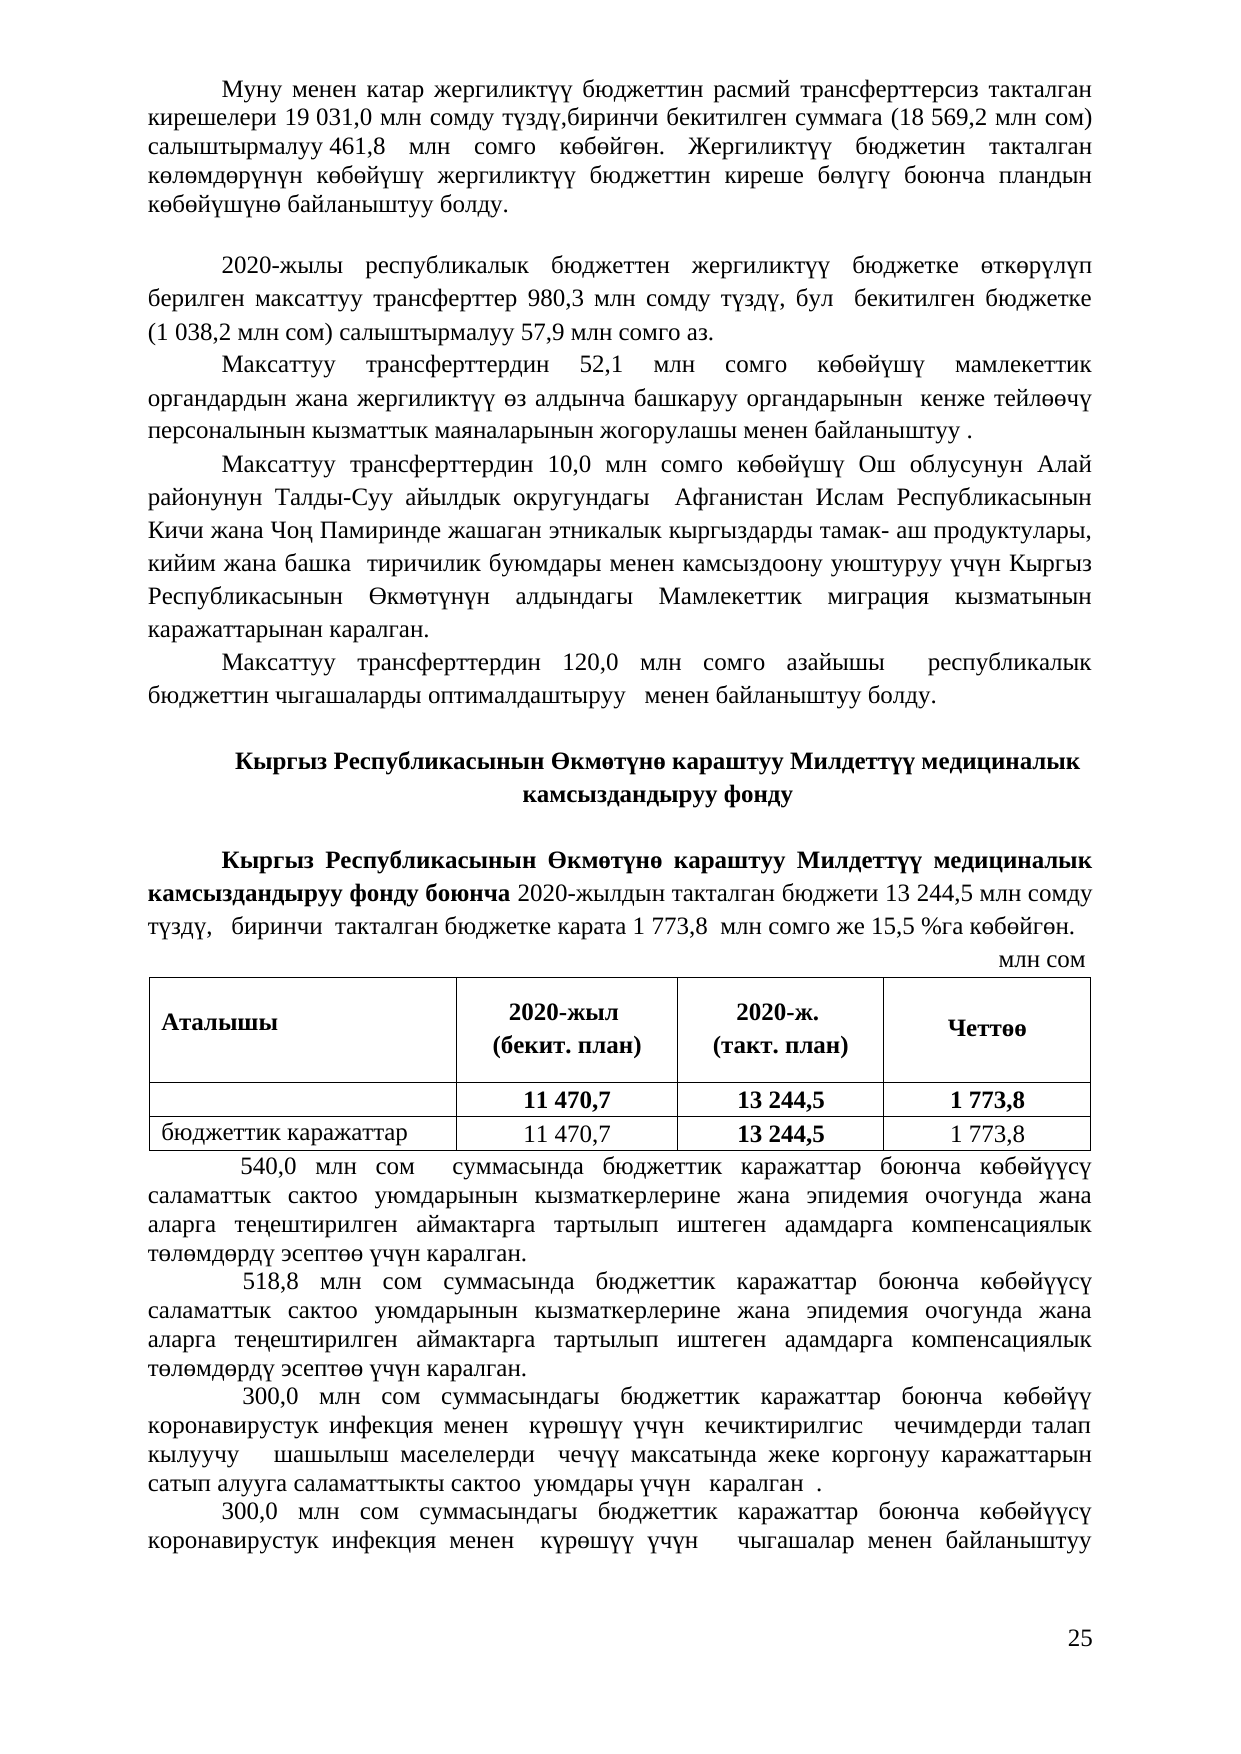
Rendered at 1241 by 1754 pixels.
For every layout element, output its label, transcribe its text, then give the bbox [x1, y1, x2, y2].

text Максаттуу трансферттердин 52,1 млн сомго көбөйүшү мамлекеттик органдардын жана жергиликтүү өз алдынча башкаруу органдарынын кенже тейлөөчү персоналынын кызматтык маяналарынын жогорулашы менен байланыштуу . [148, 349, 1093, 444]
table_cell бюджеттик каражаттар [150, 1117, 456, 1150]
text Максаттуу трансферттердин 10,0 млн сомго көбөйүшү Ош облусунун Алай районунун Талды-Суу айылдык округундагы Афганистан Ислам Республикасынын Кичи жана Чоң Памиринде жашаган этникалык кыргыздарды тамак- аш продуктулары, кийим жана башка тиричилик буюмдары менен камсыздоону уюштуруу үчүн Кыргыз Республикасынын Өкмөтүнүн алдындагы Мамлекеттик миграция кызматынын каражаттарынан каралган. [148, 449, 1093, 642]
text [148, 1496, 1093, 1554]
table_header Четтөө [884, 978, 1090, 1082]
text 518,8 млн сом суммасында бюджеттик каражаттар боюнча көбөйүүсү саламаттык сактоо уюмдарынын кызматкерлерине жана эпидемия очогунда жана аларга теңештирилген аймактарга тартылып иштеген адамдарга компенсациялык төлөмдөрдү эсептөө үчүн каралган. [148, 1266, 1093, 1381]
table_cell [150, 1083, 456, 1116]
text млн сом [223, 944, 1093, 973]
text Кыргыз Республикасынын Өкмөтүнө караштуу Милдеттүү медициналык камсыздандыруу фонду [223, 746, 1093, 808]
text 300,0 млн сом суммасындагы бюджеттик каражаттар боюнча көбөйүү коронавирустук инфекция менен күрөшүү үчүн кечиктирилгис чечимдерди талап кылуучу шашылыш маселелерди чечүү максатында жеке коргонуу каражаттарын сатып алууга саламаттыкты сактоо уюмдары үчүн каралган . [148, 1381, 1093, 1496]
table_cell 13 244,5 [678, 1083, 883, 1116]
text Кыргыз Республикасынын Өкмөтүнө караштуу Милдеттүү медициналык камсыздандыруу фонду боюнча 2020-жылдын такталган бюджети 13 244,5 млн сомду түздү, биринчи такталган бюджетке карата 1 773,8 млн сомго же 15,5 %га көбөйгөн. [148, 845, 1093, 940]
text 2020-жылы республикалык бюджеттен жергиликтүү бюджетке өткөрүлүп берилген максаттуу трансферттер 980,3 млн сомду түздү, бул бекитилген бюджетке (1 038,2 млн сом) салыштырмалуу 57,9 млн сомго аз. [148, 251, 1093, 345]
table_header 2020-ж. (такт. план) [678, 978, 883, 1082]
table_header 2020-жыл (бекит. план) [457, 978, 677, 1082]
table_cell 13 244,5 [678, 1117, 883, 1150]
table_cell 11 470,7 [457, 1083, 677, 1116]
text Максаттуу трансферттердин 120,0 млн сомго азайышы республикалык бюджеттин чыгашаларды оптималдаштыруу менен байланыштуу болду. [148, 647, 1093, 708]
table_cell 11 470,7 [457, 1117, 677, 1150]
table_header Аталышы [150, 978, 456, 1082]
table_cell 1 773,8 [884, 1117, 1090, 1150]
table_cell 1 773,8 [884, 1083, 1090, 1116]
text Муну менен катар жергиликтүү бюджеттин расмий трансферттерсиз такталган кирешелери 19 031,0 млн сомду түздү,биринчи бекитилген суммага (18 569,2 млн сом) салыштырмалуу 461,8 млн сомго көбөйгөн. Жергиликтүү бюджетин такталган көлөмдөрүнүн көбөйүшү жергиликтүү бюджеттин киреше бөлүгү боюнча пландын көбөйүшүнө байланыштуу болду. [148, 74, 1093, 217]
text 540,0 млн сом суммасында бюджеттик каражаттар боюнча көбөйүүсү саламаттык сактоо уюмдарынын кызматкерлерине жана эпидемия очогунда жана аларга теңештирилген аймактарга тартылып иштеген адамдарга компенсациялык төлөмдөрдү эсептөө үчүн каралган. [148, 1151, 1093, 1266]
